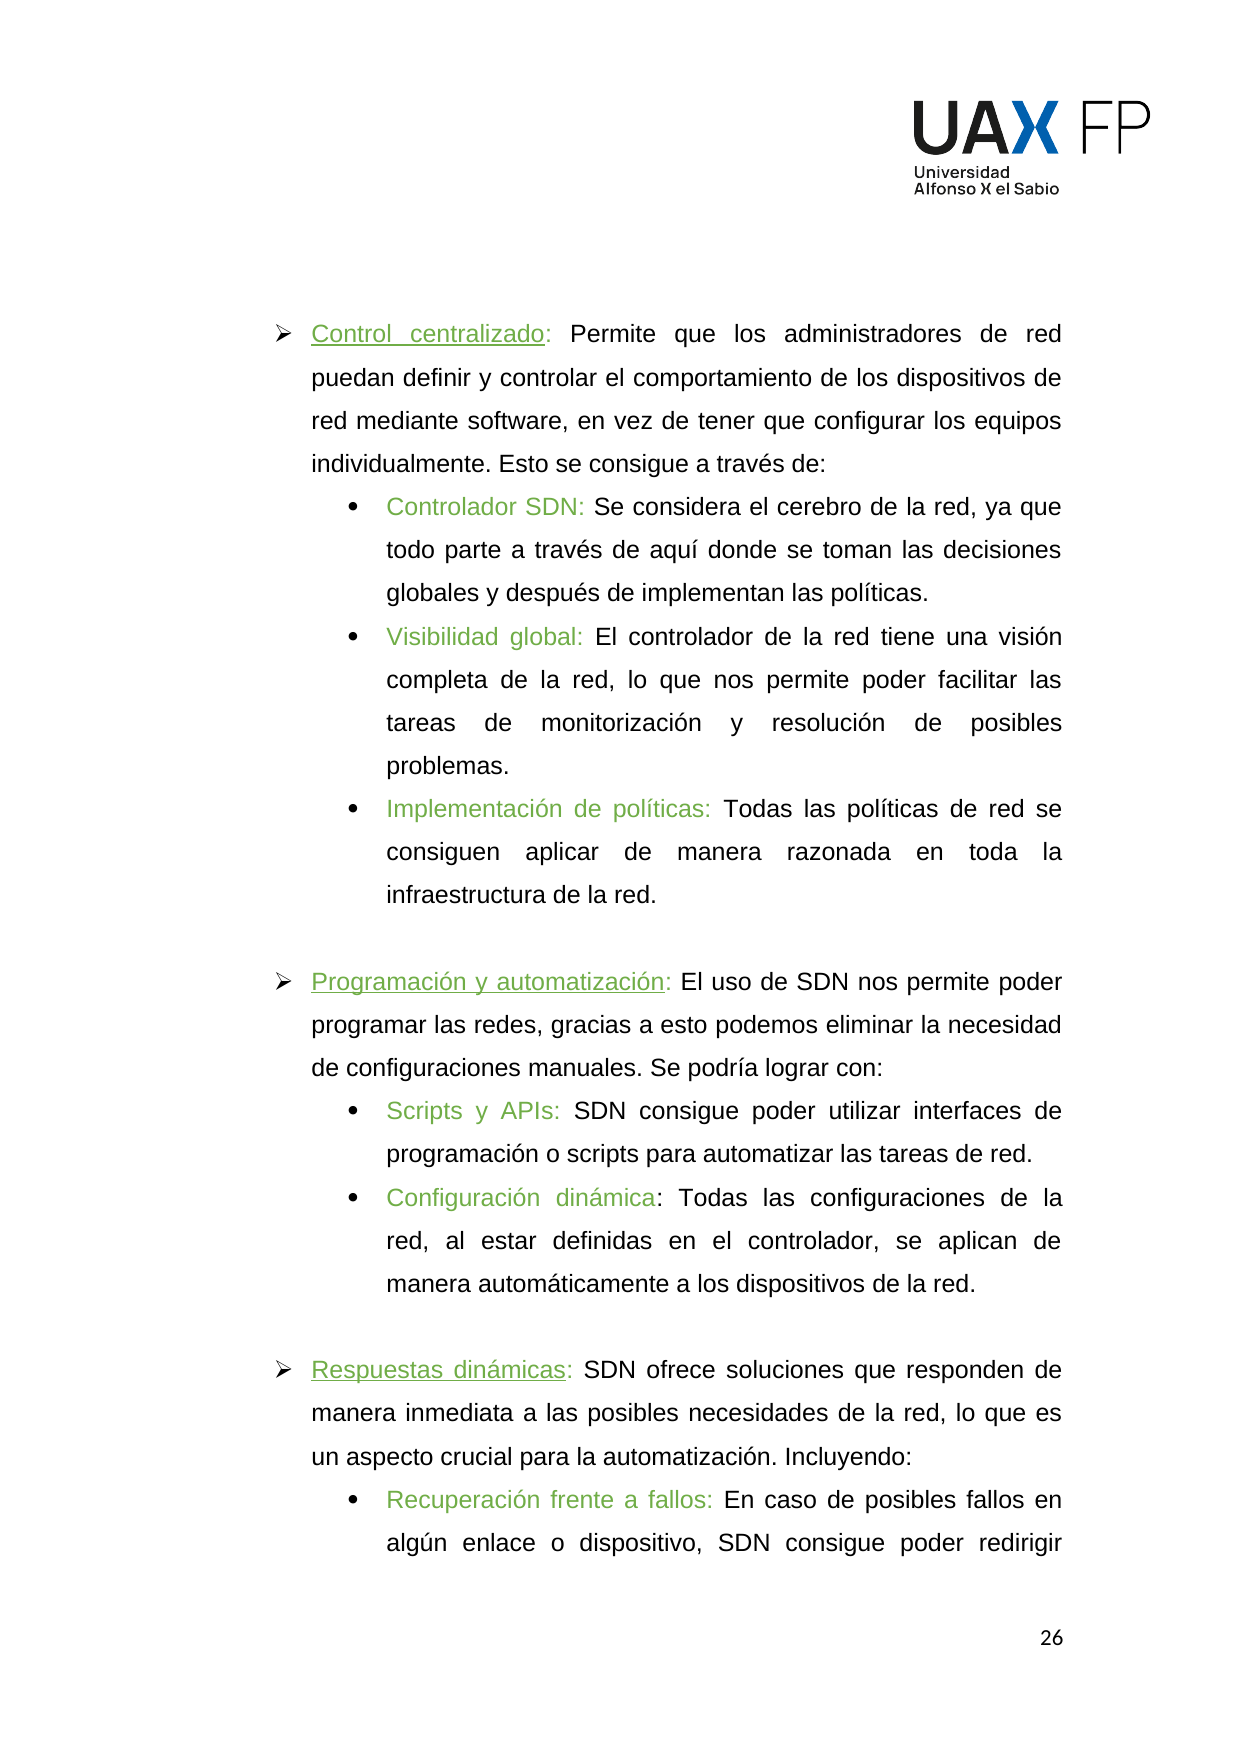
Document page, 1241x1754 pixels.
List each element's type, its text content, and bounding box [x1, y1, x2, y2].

list Implementación de políticas: Todas las políticas de red se consiguen aplicar de manera razonada en toda la infraestructura de la red. [349, 794, 1063, 909]
list Programación y automatización: El uso de SDN nos permite poder programar las redes, gracias a esto podemos eliminar la necesidad de configuraciones manuales. Se podría lograr con: [274, 967, 1063, 1082]
list Visibilidad global: El controlador de la red tiene una visión completa de la red, lo que nos permite poder facilitar las tareas de monitorización y resolución de posibles problemas. [349, 622, 1063, 780]
list Scripts y APIs: SDN consigue poder utilizar interfaces de programación o scripts para automatizar las tareas de red. [349, 1096, 1063, 1168]
list Respuestas dinámicas: SDN ofrece soluciones que responden de manera inmediata a las posibles necesidades de la red, lo que es un aspecto crucial para la automatización. Incluyendo: [274, 1355, 1063, 1470]
list Controlador SDN: Se considera el cerebro de la red, ya que todo parte a través de aquí donde se toman las decisiones globales y después de implementan las políticas. [349, 492, 1063, 607]
list Control centralizado: Permite que los administradores de red puedan definir y controlar el comportamiento de los dispositivos de red mediante software, en vez de tener que configurar los equipos individualmente. Esto se consigue a través de: [274, 319, 1063, 478]
picture [887, 75, 1176, 221]
list Configuración dinámica: Todas las configuraciones de la red, al estar definidas en el controlador, se aplican de manera automáticamente a los dispositivos de la red. [349, 1183, 1063, 1298]
